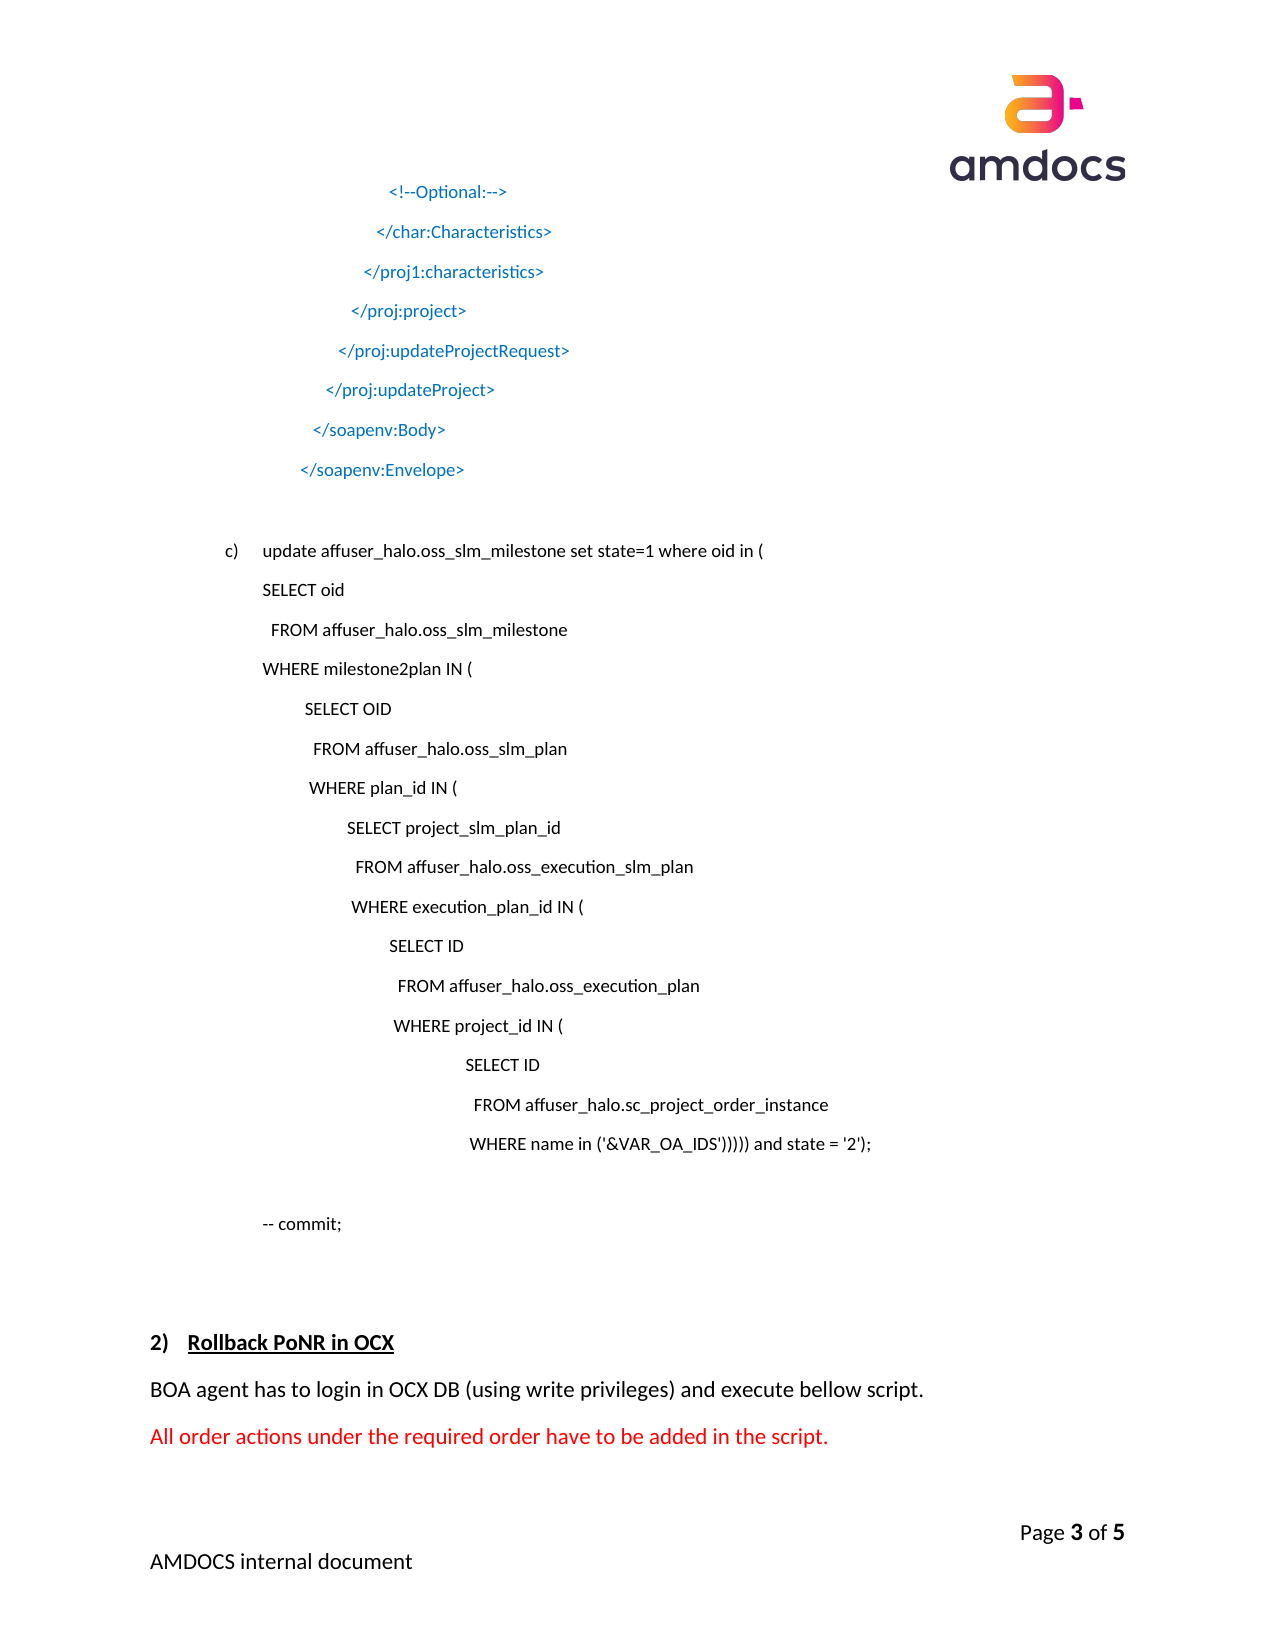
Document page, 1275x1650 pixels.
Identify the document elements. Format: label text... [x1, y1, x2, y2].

text WHERE name in ('&VAR_OA_IDS'))))) and state = '2'); [262, 1132, 1125, 1155]
text </proj:updateProject> [300, 379, 1125, 402]
text </soapenv:Envelope> [300, 458, 1125, 481]
list update affuser_halo.oss_slm_milestone set state=1 where oid in ( [225, 539, 1125, 562]
text FROM affuser_halo.oss_slm_milestone [262, 618, 1125, 641]
picture [950, 75, 1125, 181]
text </proj:updateProjectRequest> [300, 339, 1125, 362]
text WHERE milestone2plan IN ( [262, 657, 1125, 680]
text <!--Optional:--> [300, 181, 1125, 204]
text SELECT ID [262, 1053, 1125, 1076]
text FROM affuser_halo.sc_project_order_instance [262, 1093, 1125, 1116]
text WHERE execution_plan_id IN ( [262, 895, 1125, 918]
list Rollback PoNR in OCX [150, 1328, 1125, 1356]
text SELECT ID [262, 934, 1125, 957]
text </char:Characteristics> [300, 220, 1125, 243]
text SELECT OID [262, 697, 1125, 720]
text -- commit; [262, 1212, 1125, 1234]
text SELECT oid [262, 578, 1125, 601]
text FROM affuser_halo.oss_execution_slm_plan [262, 855, 1125, 878]
text SELECT project_slm_plan_id [262, 816, 1125, 839]
text FROM affuser_halo.oss_execution_plan [262, 974, 1125, 997]
text All order actions under the required order have to be added in the script. [150, 1422, 1125, 1450]
text WHERE plan_id IN ( [262, 776, 1125, 799]
text WHERE project_id IN ( [262, 1014, 1125, 1037]
text </proj:project> [300, 299, 1125, 322]
text BOA agent has to login in OCX DB (using write privileges) and execute bellow script. [150, 1375, 1125, 1403]
text </soapenv:Body> [300, 418, 1125, 441]
text FROM affuser_halo.oss_slm_plan [262, 737, 1125, 759]
text </proj1:characteristics> [300, 260, 1125, 283]
